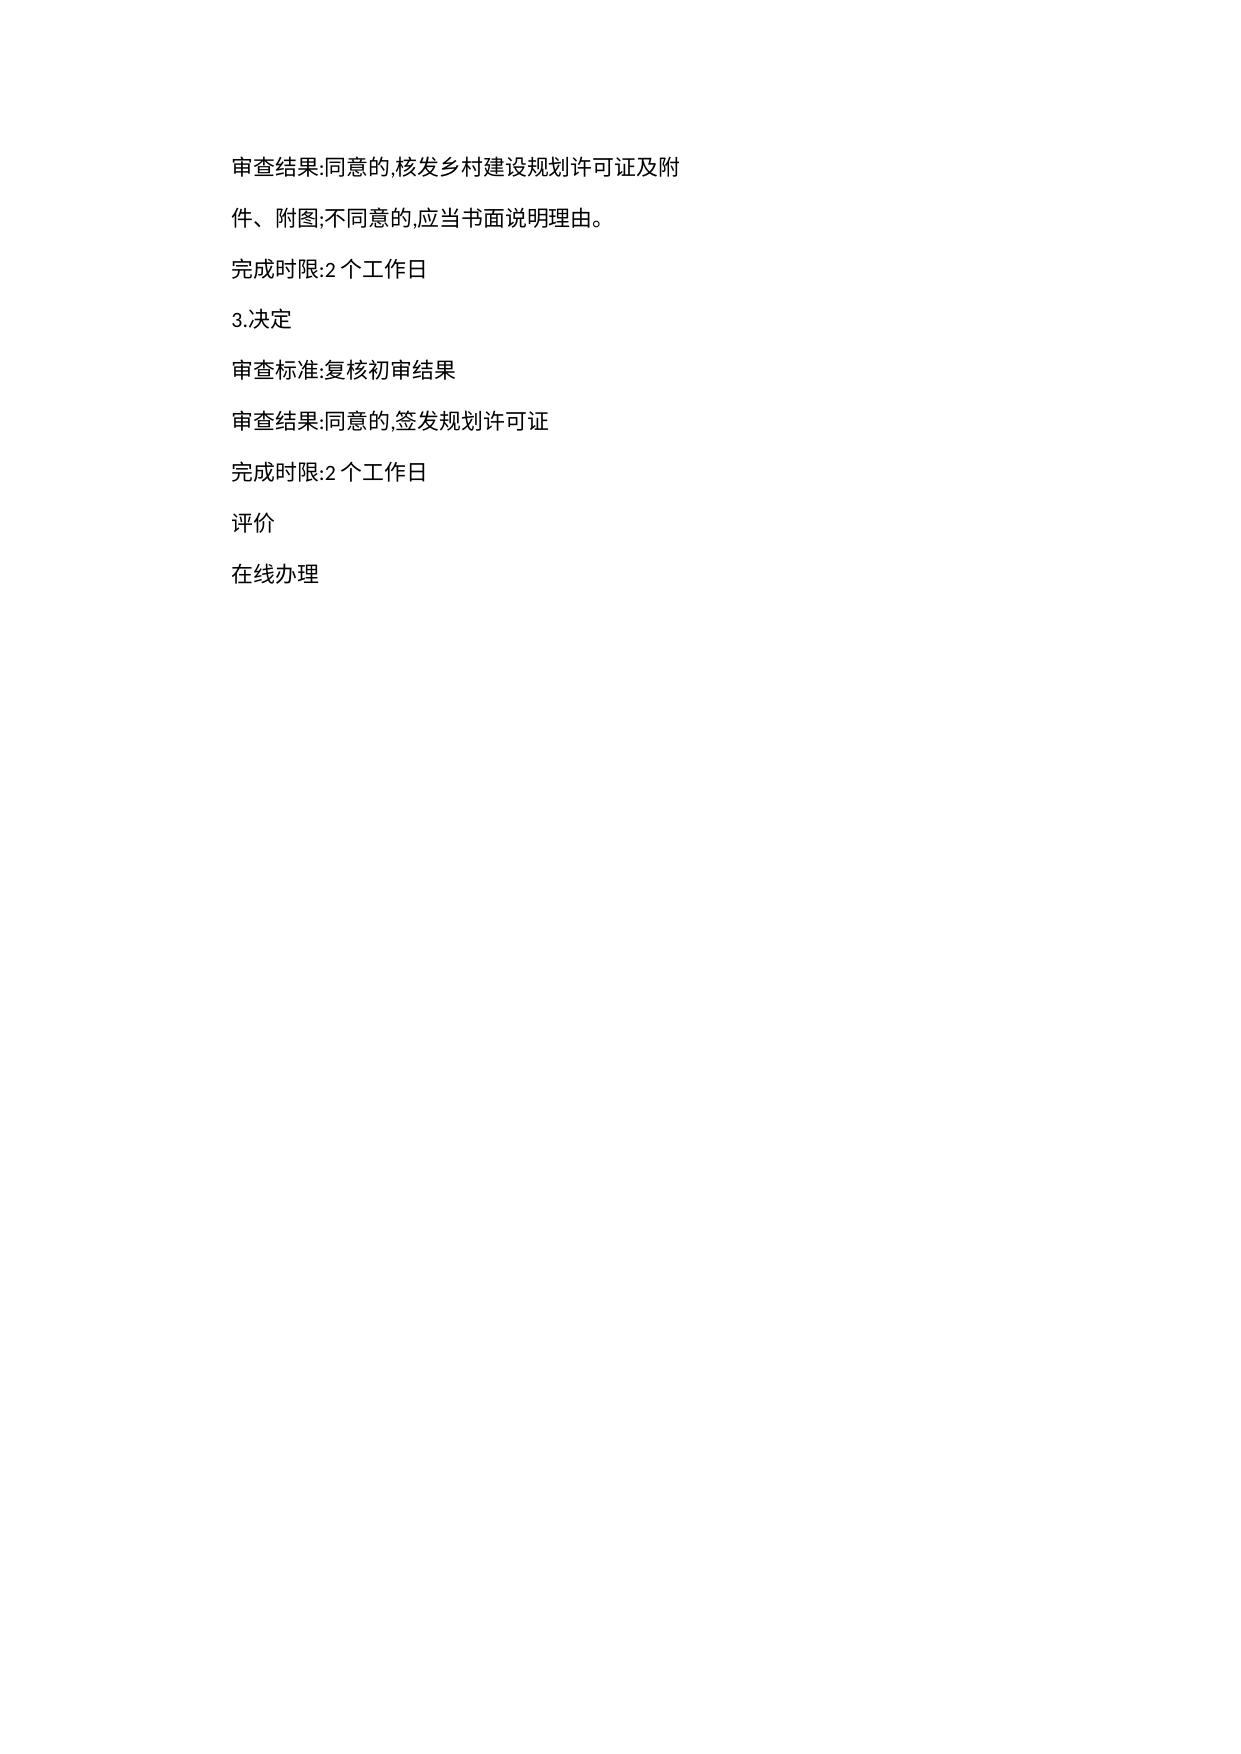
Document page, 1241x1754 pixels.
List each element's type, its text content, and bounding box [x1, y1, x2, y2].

text 审查标准:复核初审结果 [187, 353, 1053, 385]
text 件、附图;不同意的,应当书面说明理由。 [187, 201, 1053, 232]
text 审查结果:同意的,核发乡村建设规划许可证及附 [187, 150, 1053, 182]
text 评价 [187, 506, 1053, 537]
text 审查结果:同意的,签发规划许可证 [187, 404, 1053, 436]
text 3.决定 [187, 302, 1053, 334]
text 在线办理 [187, 557, 1053, 588]
text 完成时限:2个工作日 [187, 455, 1053, 487]
text 完成时限:2个工作日 [187, 252, 1053, 283]
